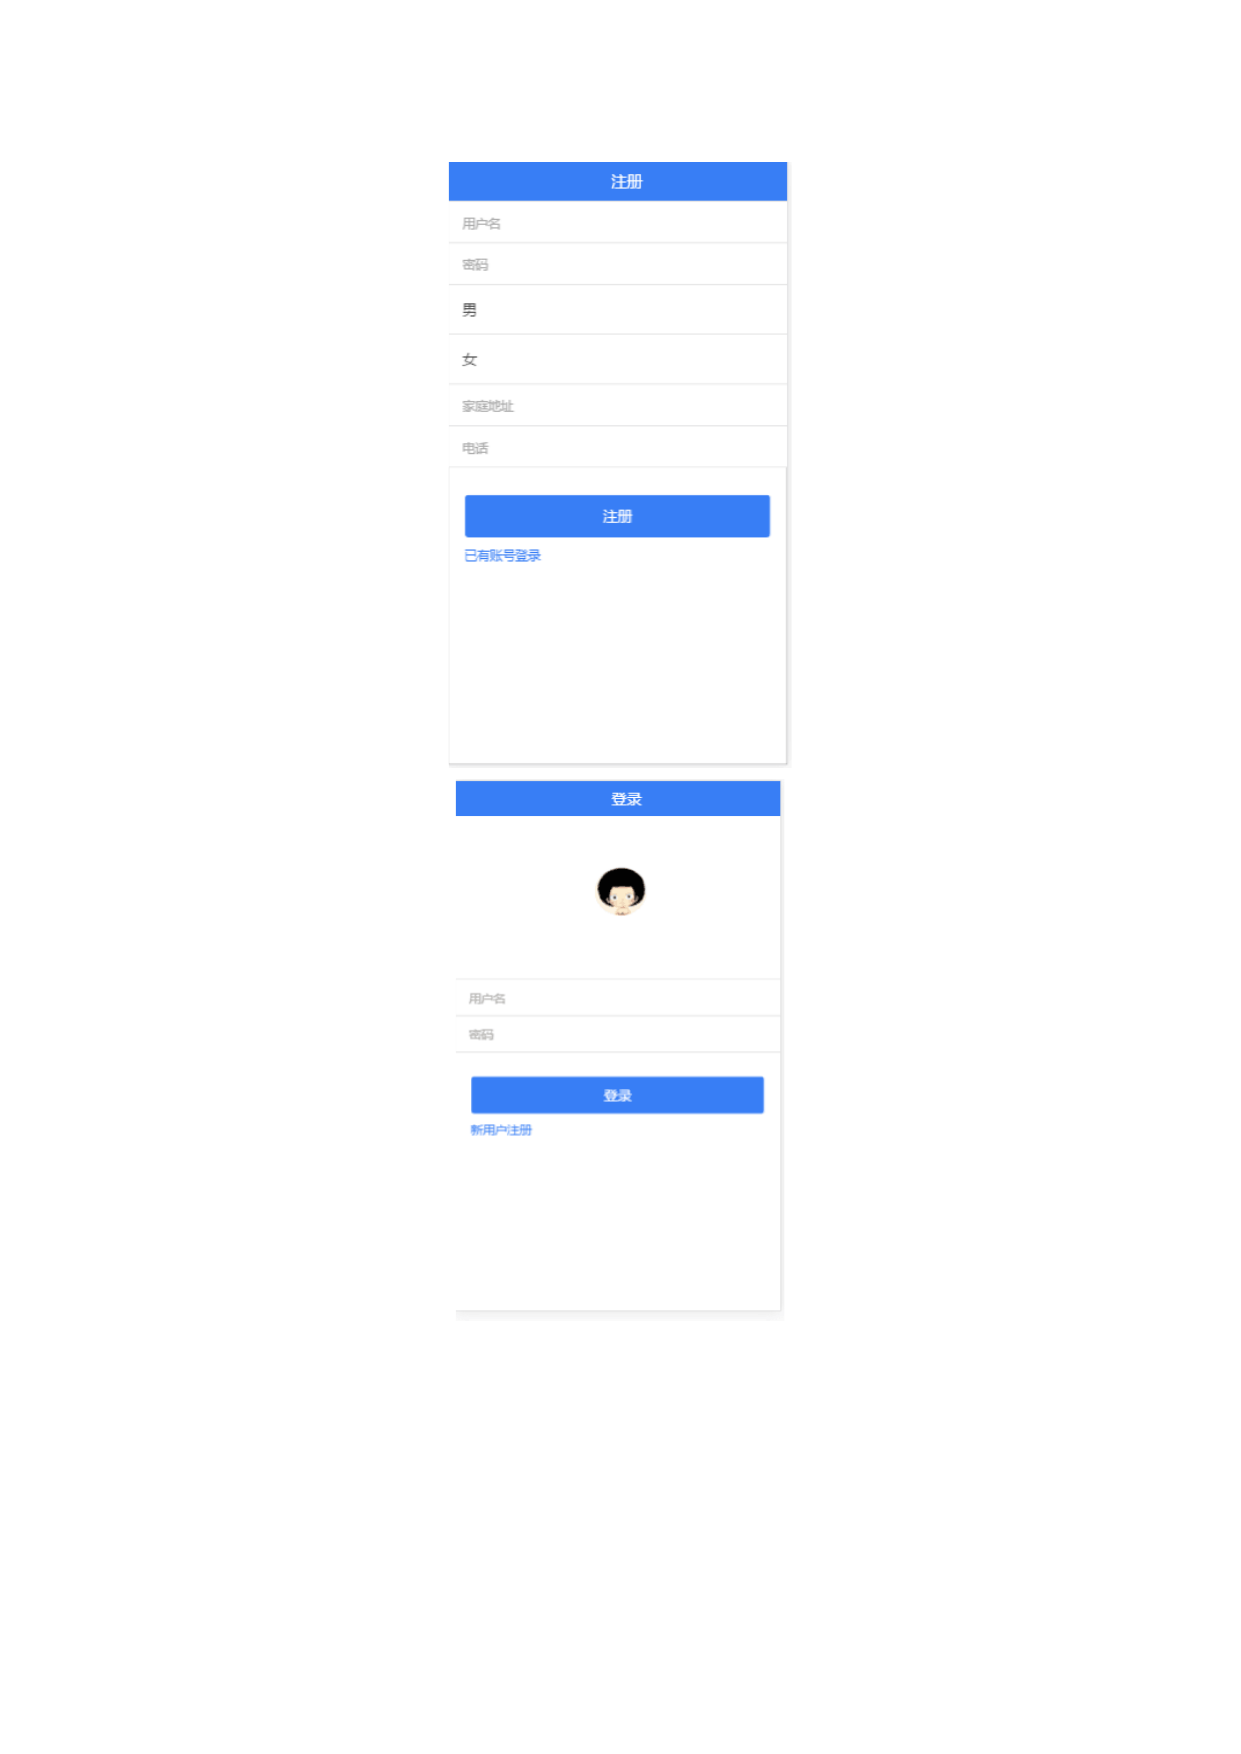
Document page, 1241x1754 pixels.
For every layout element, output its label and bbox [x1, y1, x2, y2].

picture [455, 779, 785, 1321]
picture [448, 162, 792, 768]
